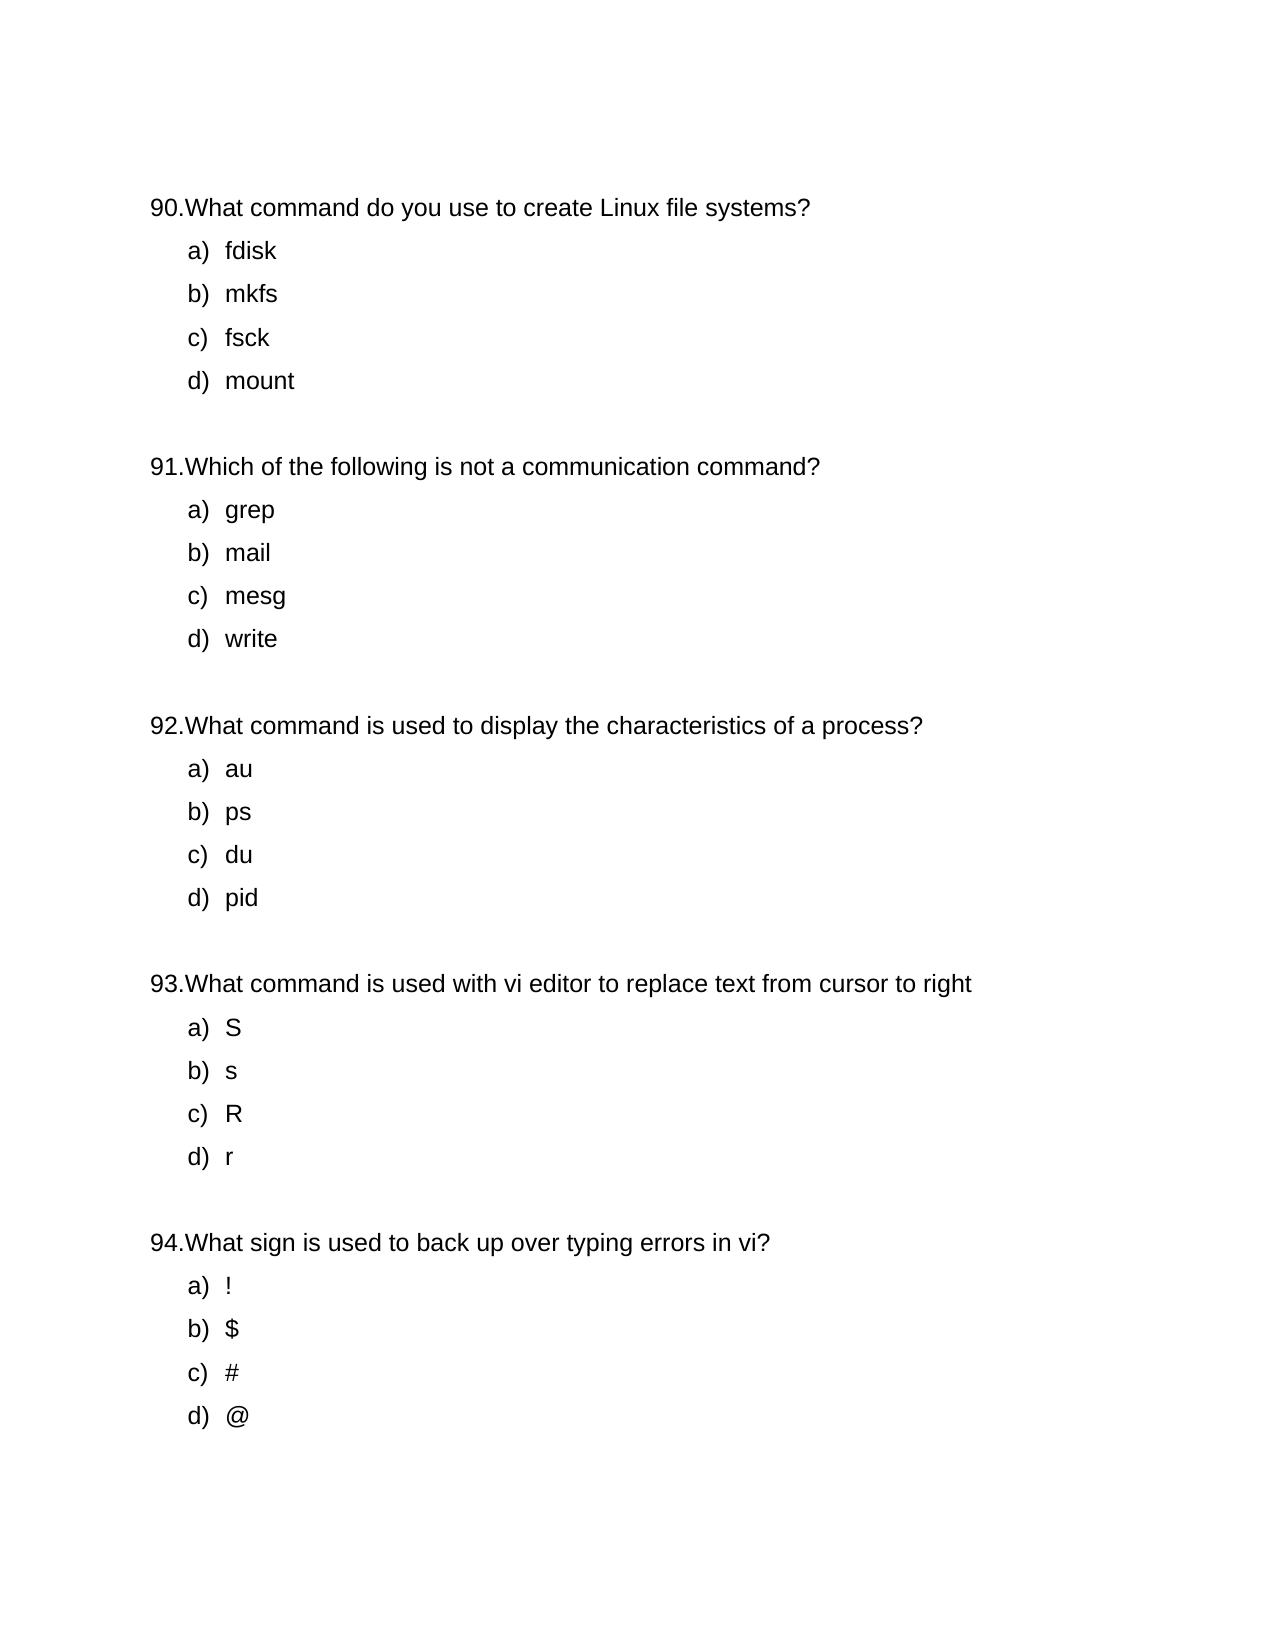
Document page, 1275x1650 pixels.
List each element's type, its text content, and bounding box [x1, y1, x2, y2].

text 92.What command is used to display the characteristics of a process? [150, 711, 1125, 739]
list write [187, 624, 1125, 653]
list ps [187, 797, 1125, 826]
list @ [187, 1401, 1125, 1429]
list mkfs [187, 279, 1125, 308]
list $ [187, 1314, 1125, 1343]
list ! [187, 1271, 1125, 1300]
list fsck [187, 322, 1125, 351]
text 94.What sign is used to back up over typing errors in vi? [150, 1228, 1125, 1257]
list mount [187, 366, 1125, 394]
list r [187, 1142, 1125, 1171]
list grep [187, 495, 1125, 524]
list s [187, 1056, 1125, 1084]
list fdisk [187, 236, 1125, 265]
list pid [187, 883, 1125, 912]
list mesg [187, 581, 1125, 610]
list au [187, 754, 1125, 782]
list S [187, 1012, 1125, 1041]
list du [187, 840, 1125, 869]
text 93.What command is used with vi editor to replace text from cursor to right [150, 969, 1125, 998]
text 90.What command do you use to create Linux file systems? [150, 193, 1125, 222]
list mail [187, 538, 1125, 567]
list # [187, 1357, 1125, 1386]
list R [187, 1099, 1125, 1127]
text 91.Which of the following is not a communication command? [150, 452, 1125, 481]
